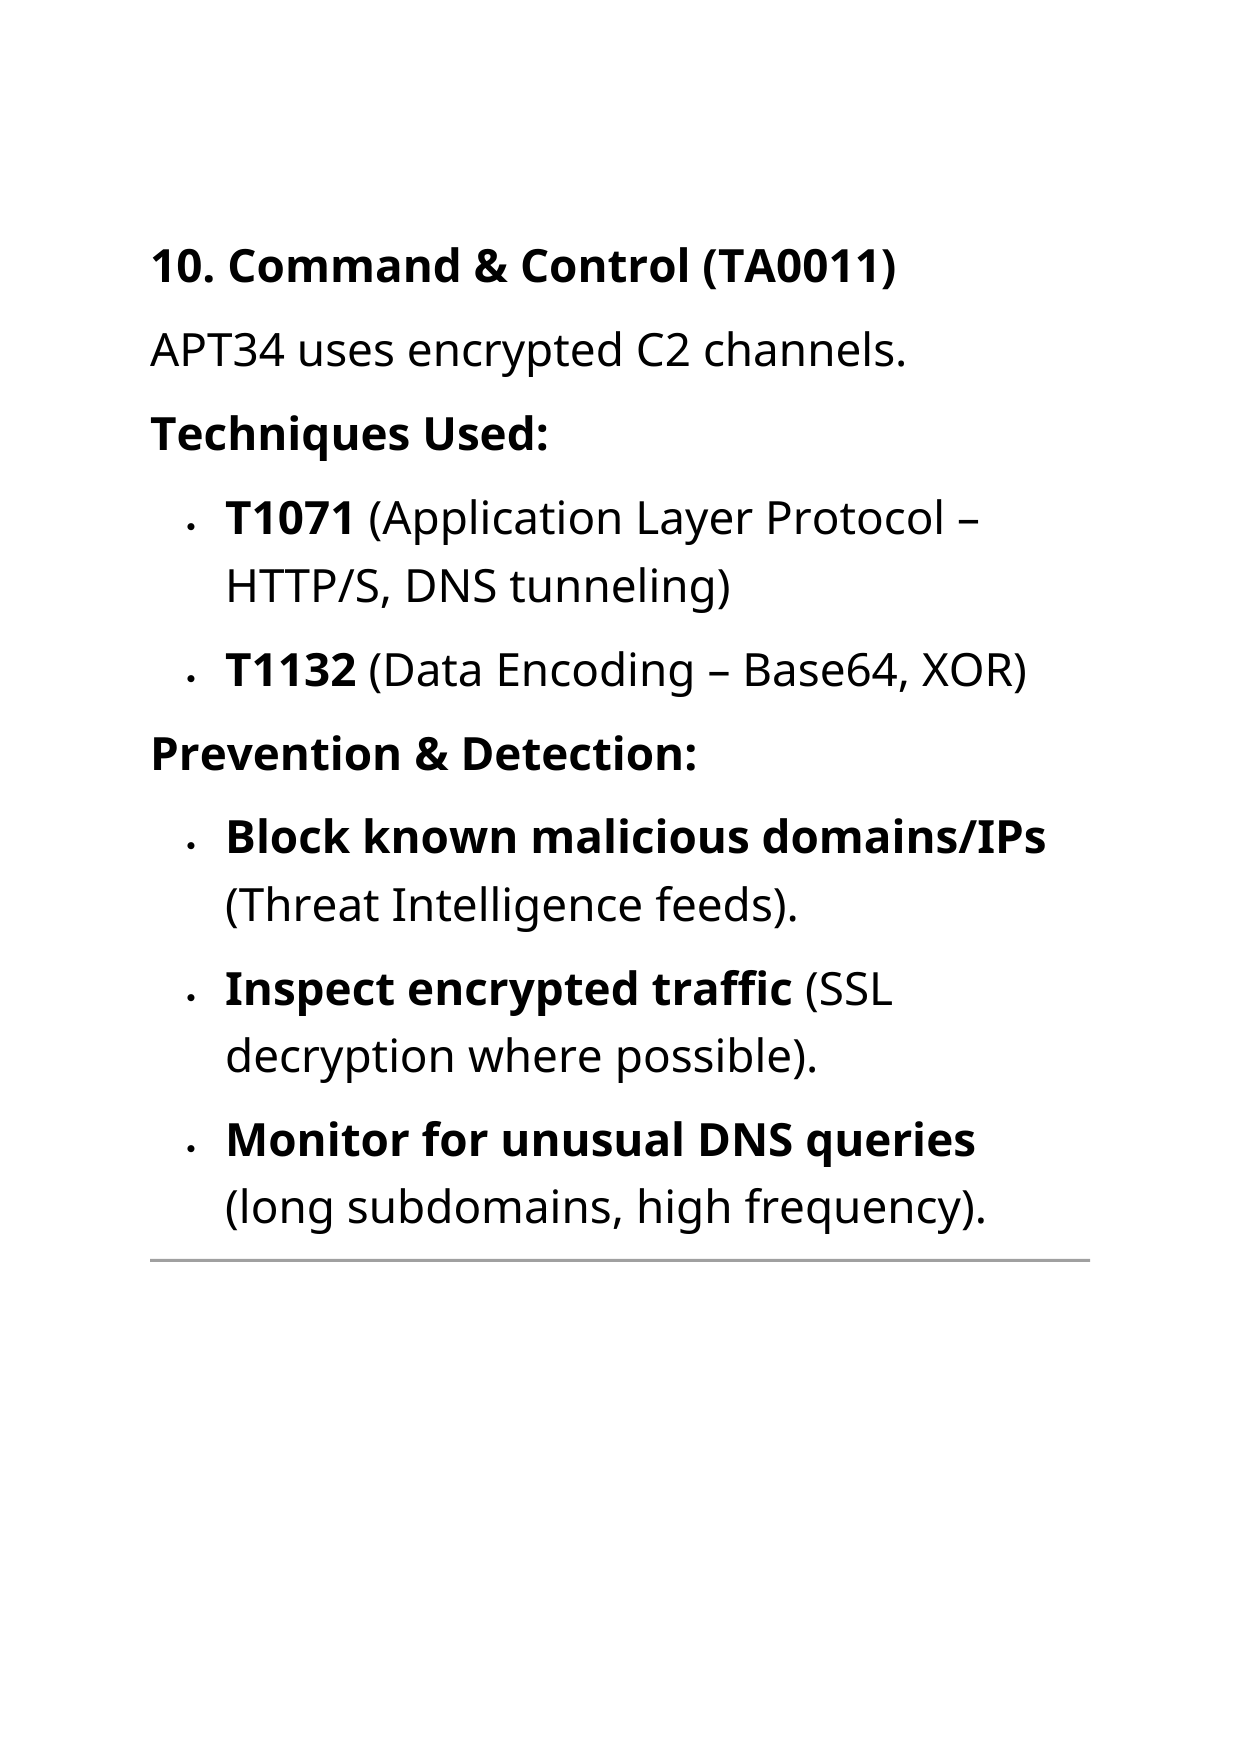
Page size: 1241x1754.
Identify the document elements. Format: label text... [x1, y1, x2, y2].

list T1132 (Data Encoding – Base64, XOR) [187, 637, 1090, 699]
list Monitor for unusual DNS queries (long subdomains, high frequency). [187, 1107, 1090, 1237]
text Prevention & Detection: [150, 721, 1090, 783]
list T1071 (Application Layer Protocol – HTTP/S, DNS tunneling) [187, 486, 1090, 616]
text APT34 uses encrypted C2 channels. [150, 318, 1090, 380]
list Block known malicious domains/IPs (Threat Intelligence feeds). [187, 805, 1090, 935]
text 10. Command & Control (TA0011) [150, 234, 1090, 296]
list Inspect encrypted traffic (SSL decryption where possible). [187, 956, 1090, 1086]
text Techniques Used: [150, 402, 1090, 464]
